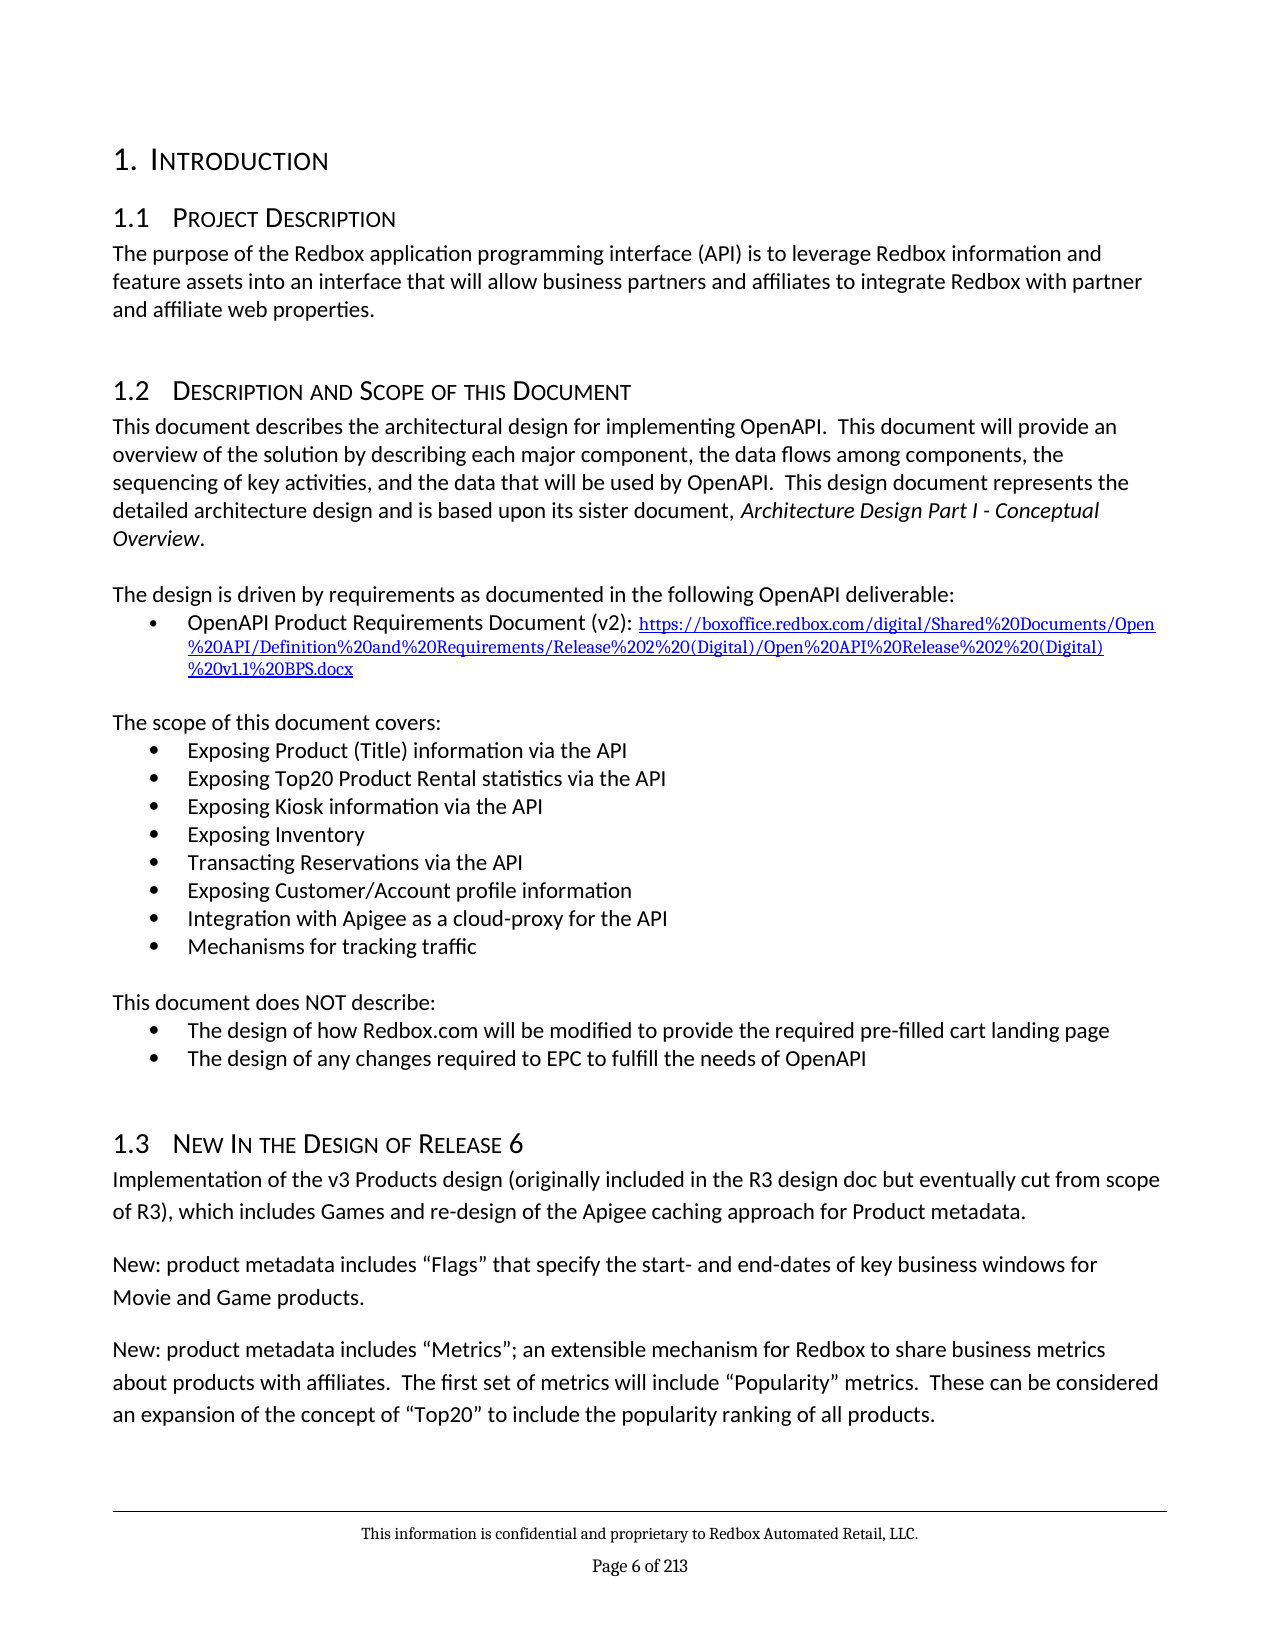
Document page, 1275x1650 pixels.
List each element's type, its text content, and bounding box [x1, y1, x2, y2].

list Exposing Top20 Product Rental statistics via the API [150, 764, 1162, 792]
list Exposing Product (Title) information via the API [150, 736, 1162, 764]
subtitle New In the Design of Release 6 [112, 1125, 1162, 1161]
list The design of how Redbox.com will be modified to provide the required pre-filled cart landing page [150, 1016, 1162, 1044]
text Implementation of the v3 Products design (originally included in the R3 design doc but eventually cut from scope of R3), which includes Games and re-design of the Apigee caching approach for Product metadata. [112, 1165, 1162, 1225]
list Mechanisms for tracking traffic [150, 932, 1162, 960]
subtitle Introduction [112, 137, 1162, 178]
list The design is driven by requirements as documented in the following OpenAPI deliverable: [112, 581, 1162, 608]
text New: product metadata includes “Metrics”; an extensible mechanism for Redbox to share business metrics about products with affiliates. The first set of metrics will include “Popularity” metrics. These can be considered an expansion of the concept of “Top20” to include the popularity ranking of all products. [112, 1336, 1162, 1428]
text The purpose of the Redbox application programming interface (API) is to leverage Redbox information and feature assets into an interface that will allow business partners and affiliates to integrate Redbox with partner and affiliate web properties. [112, 239, 1162, 323]
list Exposing Inventory [150, 820, 1162, 848]
list Integration with Apigee as a cloud-proxy for the API [150, 904, 1162, 932]
list OpenAPI Product Requirements Document (v2): https://boxoffice.redbox.com/digital/Shared%20Documents/Open%20API/Definition%20and%20Requirements/Release%202%20(Digital)/Open%20API%20Release%202%20(Digital)%20v1.1%20BPS.docx [150, 608, 1162, 680]
list Exposing Customer/Account profile information [150, 876, 1162, 904]
text New: product metadata includes “Flags” that specify the start- and end-dates of key business windows for Movie and Game products. [112, 1250, 1162, 1311]
list The scope of this document covers: [112, 708, 1162, 736]
list This document describes the architectural design for implementing OpenAPI. This document will provide an overview of the solution by describing each major component, the data flows among components, the sequencing of key activities, and the data that will be used by OpenAPI. This design document represents the detailed architecture design and is based upon its sister document, Architecture Design Part I - Conceptual Overview. [112, 412, 1162, 552]
list The design of any changes required to EPC to fulfill the needs of OpenAPI [150, 1044, 1162, 1072]
list This document does NOT describe: [112, 988, 1162, 1016]
list Exposing Kiosk information via the API [150, 792, 1162, 820]
subtitle Description and Scope of this Document [112, 372, 1162, 408]
list Transacting Reservations via the API [150, 848, 1162, 876]
subtitle Project Description [112, 199, 1162, 235]
